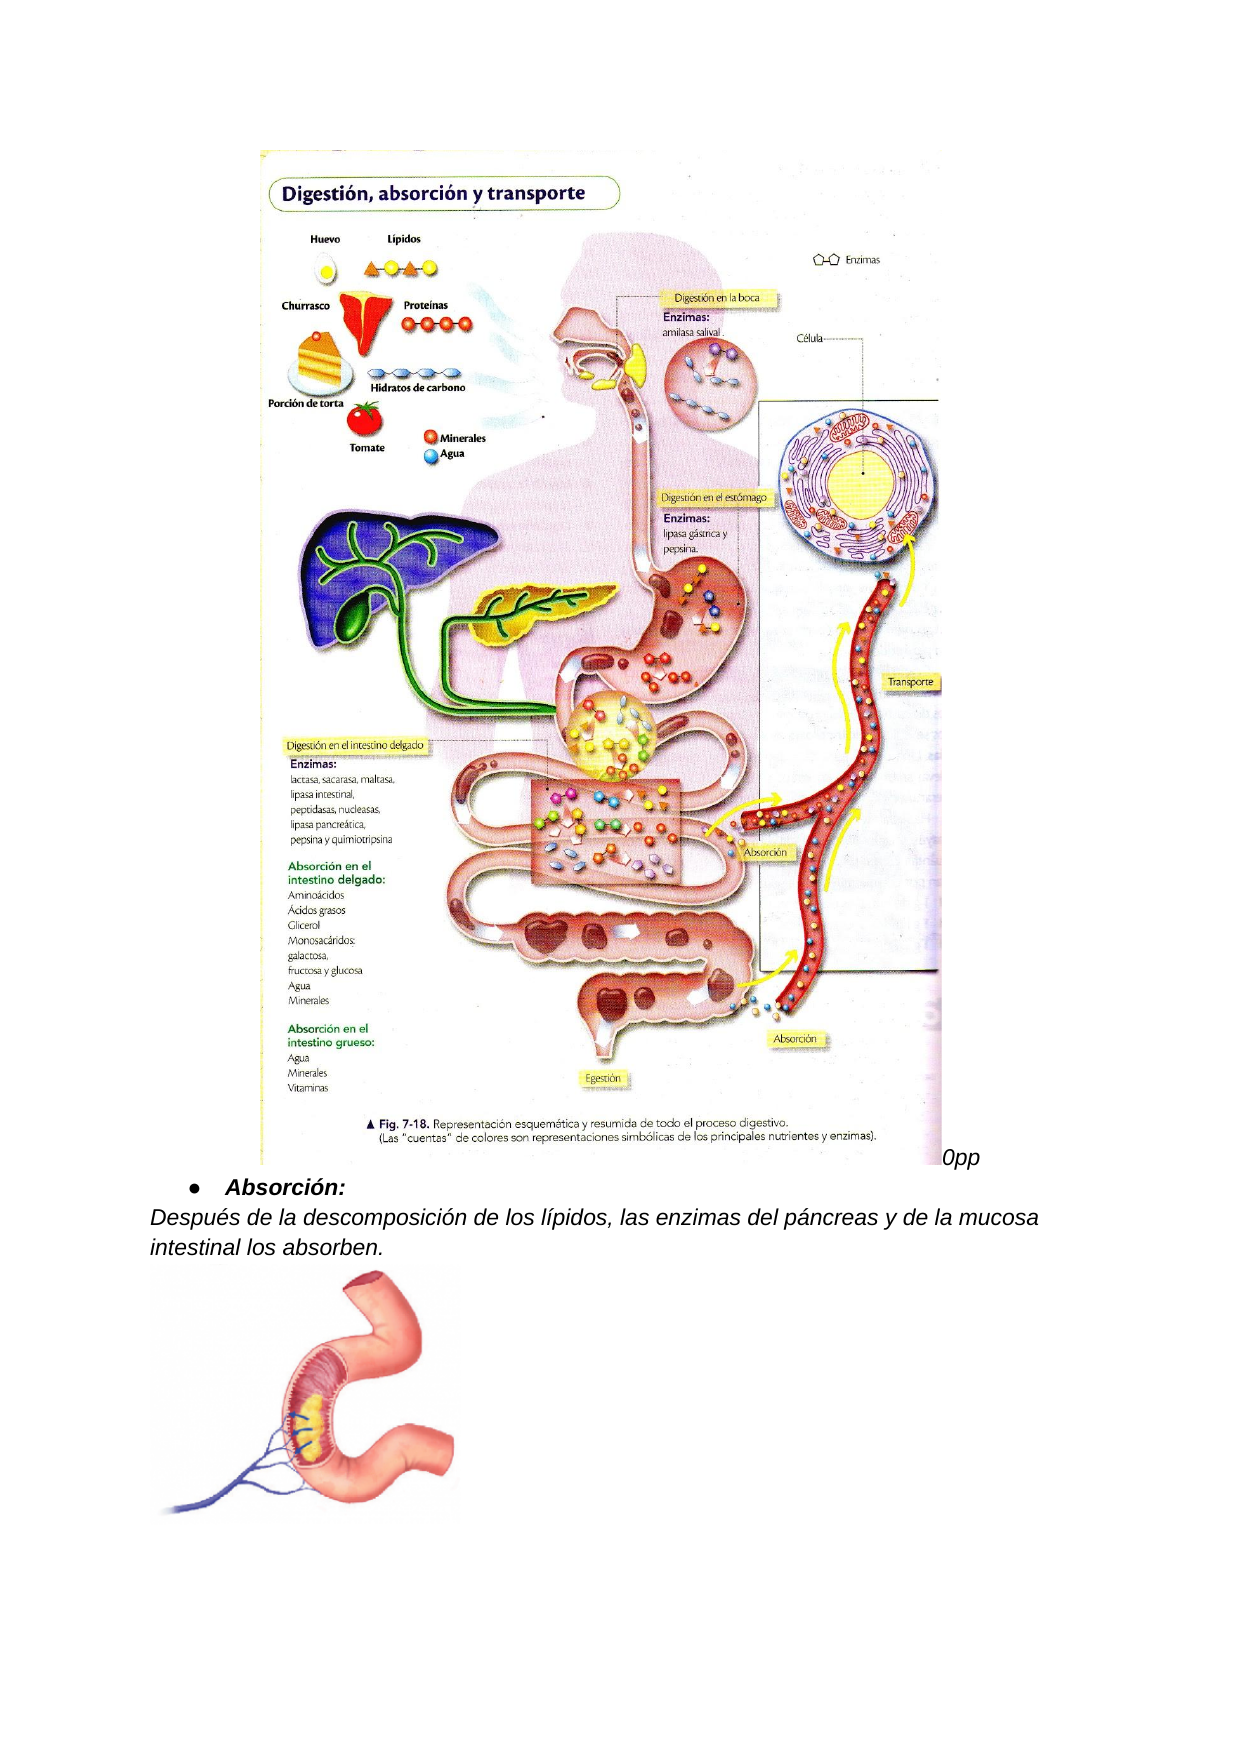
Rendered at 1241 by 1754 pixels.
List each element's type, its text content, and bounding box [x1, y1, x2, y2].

picture [150, 1264, 461, 1525]
text Después de la descomposición de los lípidos, las enzimas del páncreas y de la mucosa intestinal los absorben. [150, 1204, 1090, 1260]
list Absorción: [187, 1174, 1090, 1200]
picture [260, 150, 942, 1165]
